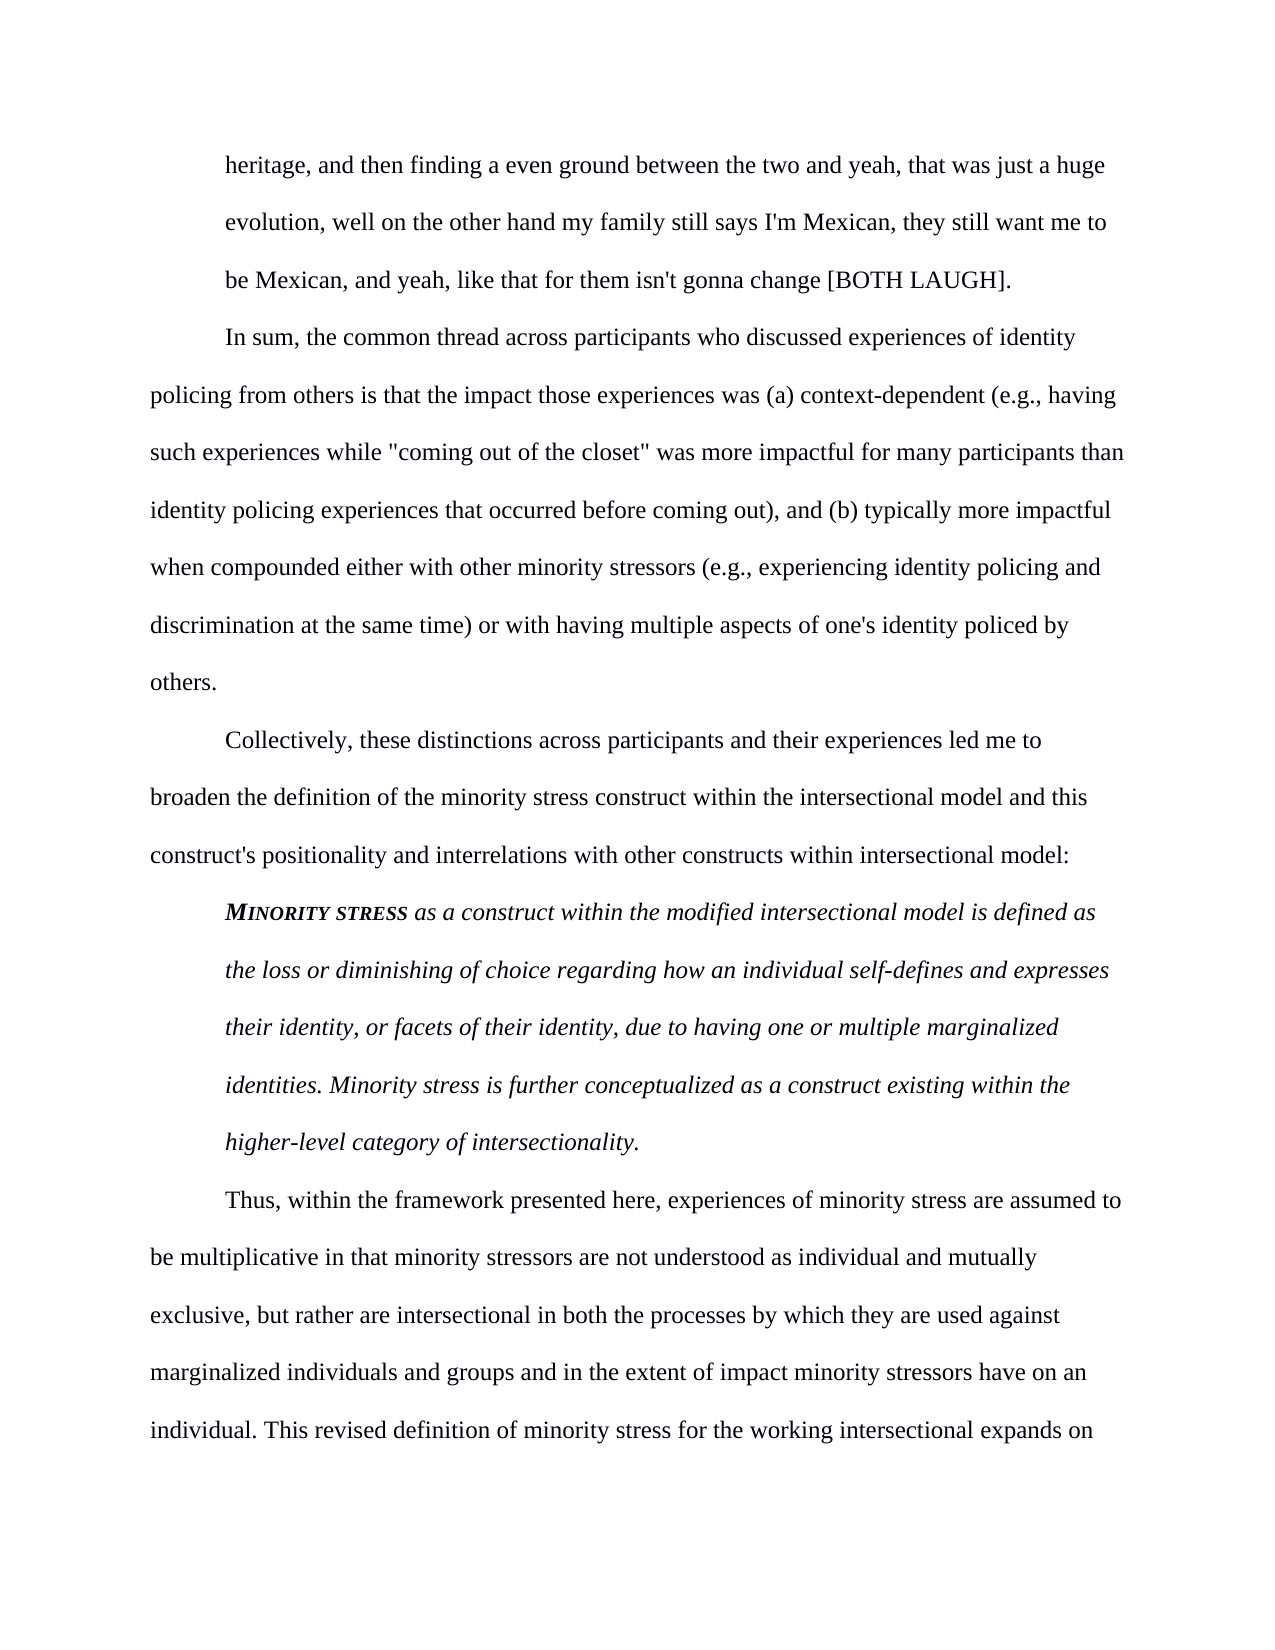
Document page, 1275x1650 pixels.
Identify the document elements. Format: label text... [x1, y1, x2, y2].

text Collectively, these distinctions across participants and their experiences led me to broaden the definition of the minority stress construct within the intersectional model and this construct's positionality and interrelations with other constructs within intersectional model: [150, 725, 1125, 869]
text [150, 1185, 1125, 1444]
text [225, 150, 1125, 294]
text Minority stress as a construct within the modified intersectional model is defined as the loss or diminishing of choice regarding how an individual self-defines and expresses their identity, or facets of their identity, due to having one or multiple marginalized identities. Minority stress is further conceptualized as a construct existing within the higher-level category of intersectionality. [225, 897, 1125, 1156]
text In sum, the common thread across participants who discussed experiences of identity policing from others is that the impact those experiences was (a) context-dependent (e.g., having such experiences while "coming out of the closet" was more impactful for many participants than identity policing experiences that occurred before coming out), and (b) typically more impactful when compounded either with other minority stressors (e.g., experiencing identity policing and discrimination at the same time) or with having multiple aspects of one's identity policed by others. [150, 322, 1125, 696]
